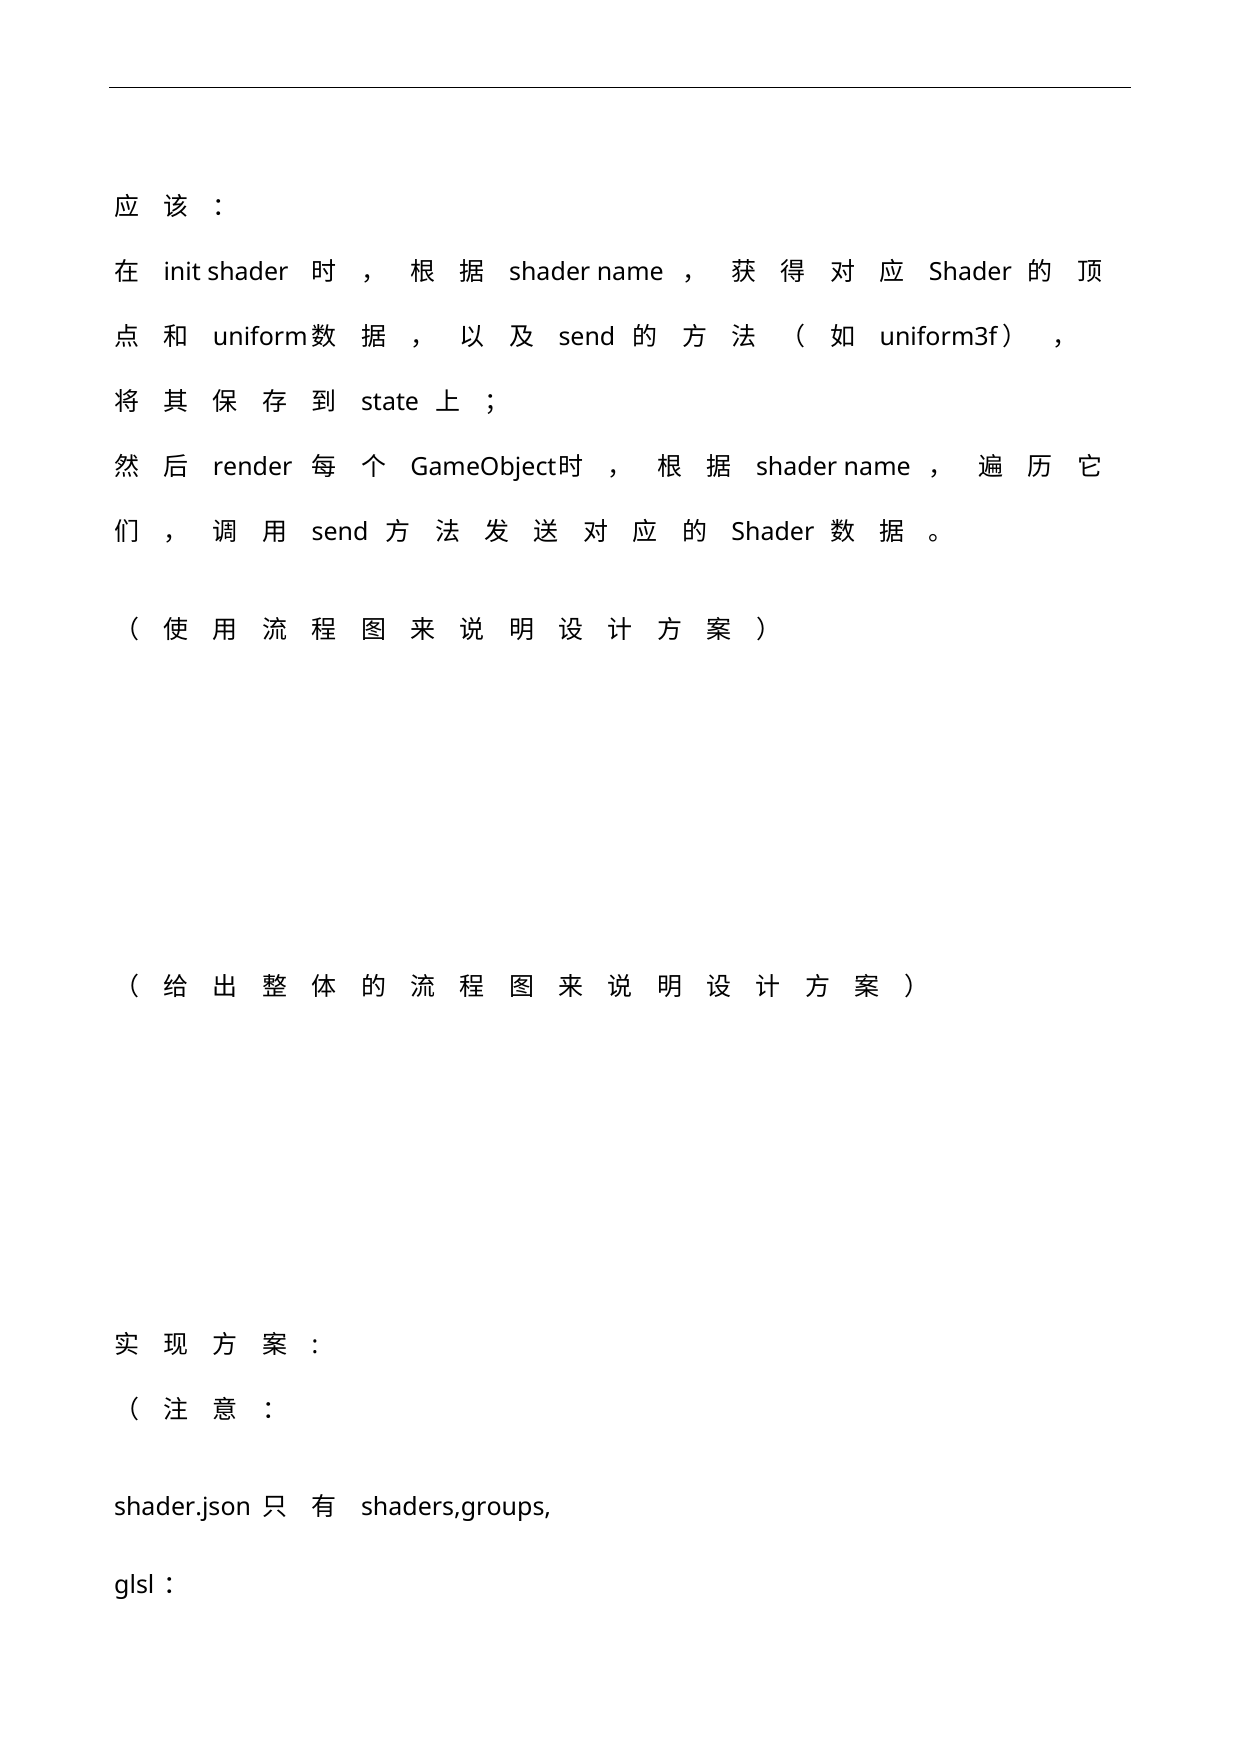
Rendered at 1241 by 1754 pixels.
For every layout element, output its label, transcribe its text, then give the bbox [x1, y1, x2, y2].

text shader.json 只有shaders,groups, [114, 1472, 1126, 1537]
text glsl： [114, 1550, 1126, 1615]
text （使用流程图来说明设计方案） [114, 595, 1126, 660]
text 应该： [114, 172, 1126, 237]
text 在init shader时，根据shader name，获得对应Shader的顶点和uniform数据，以及send的方法（如uniform3f），将其保存到state上； [114, 237, 1126, 432]
text （注意： [114, 1375, 1126, 1440]
text 然后render每个GameObject时，根据shader name，遍历它们，调用send方法发送对应的Shader数据。 [114, 432, 1126, 562]
text （给出整体的流程图来说明设计方案） [114, 952, 1126, 1017]
text 实现方案: [114, 1310, 1126, 1375]
